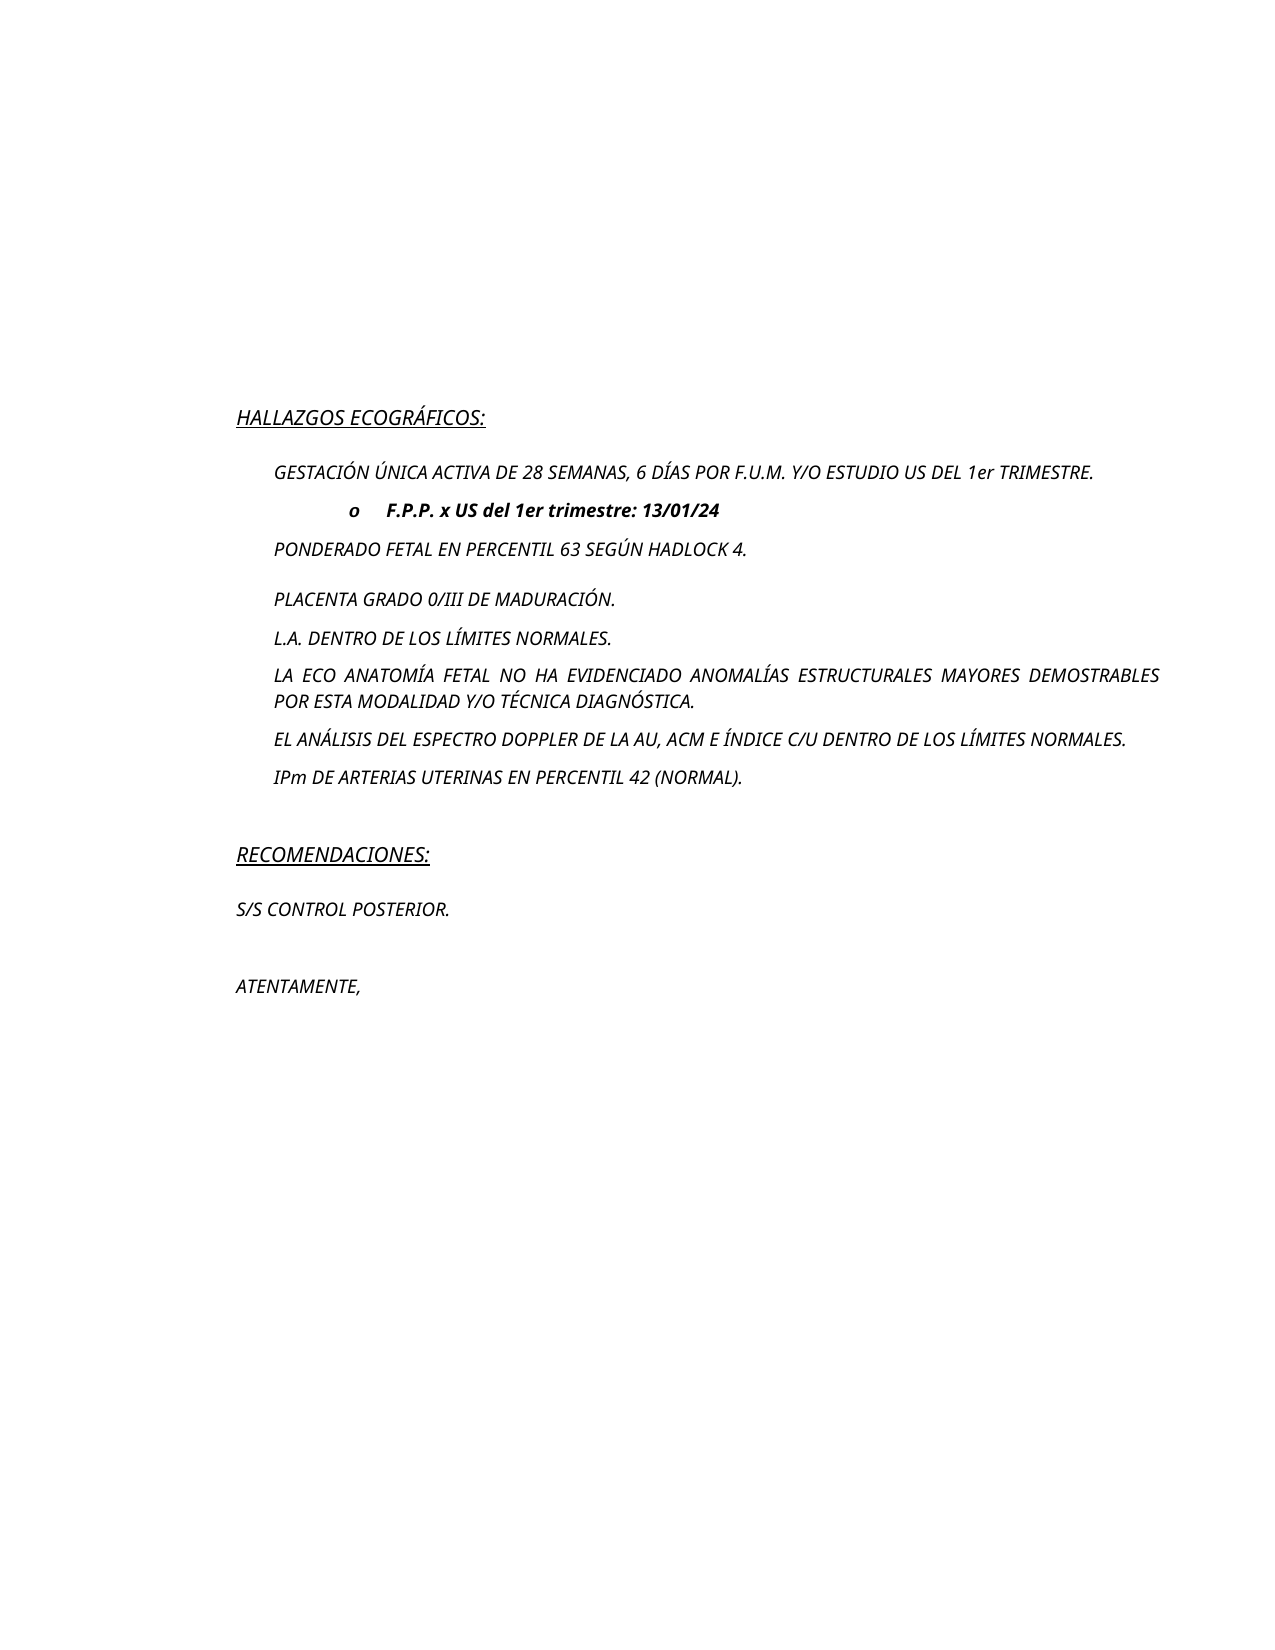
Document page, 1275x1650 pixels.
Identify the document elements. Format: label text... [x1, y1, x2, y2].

list F.P.P. x US del 1er trimestre: 13/01/24 [349, 497, 1162, 523]
text GESTACIÓN ÚNICA ACTIVA DE 28 SEMANAS, 6 DÍAS POR F.U.M. Y/O ESTUDIO US DEL 1er TRIMESTRE. [274, 459, 1162, 485]
text ATENTAMENTE, [236, 973, 1162, 999]
text IPm DE ARTERIAS UTERINAS EN PERCENTIL 42 (NORMAL). [274, 764, 1162, 790]
text LA ECO ANATOMÍA FETAL NO HA EVIDENCIADO ANOMALÍAS ESTRUCTURALES MAYORES DEMOSTRABLES POR ESTA MODALIDAD Y/O TÉCNICA DIAGNÓSTICA. [274, 663, 1162, 714]
text S/S CONTROL POSTERIOR. [236, 897, 1162, 922]
text EL ANÁLISIS DEL ESPECTRO DOPPLER DE LA AU, ACM E ÍNDICE C/U DENTRO DE LOS LÍMITES NORMALES. [274, 726, 1162, 752]
text L.A. DENTRO DE LOS LÍMITES NORMALES. [274, 625, 1162, 650]
text PLACENTA GRADO 0/III DE MADURACIÓN. [274, 587, 1162, 612]
text RECOMENDACIONES: [236, 840, 1162, 869]
text HALLAZGOS ECOGRÁFICOS: [236, 403, 1162, 431]
text PONDERADO FETAL EN PERCENTIL 63 SEGÚN HADLOCK 4. [274, 536, 1162, 562]
